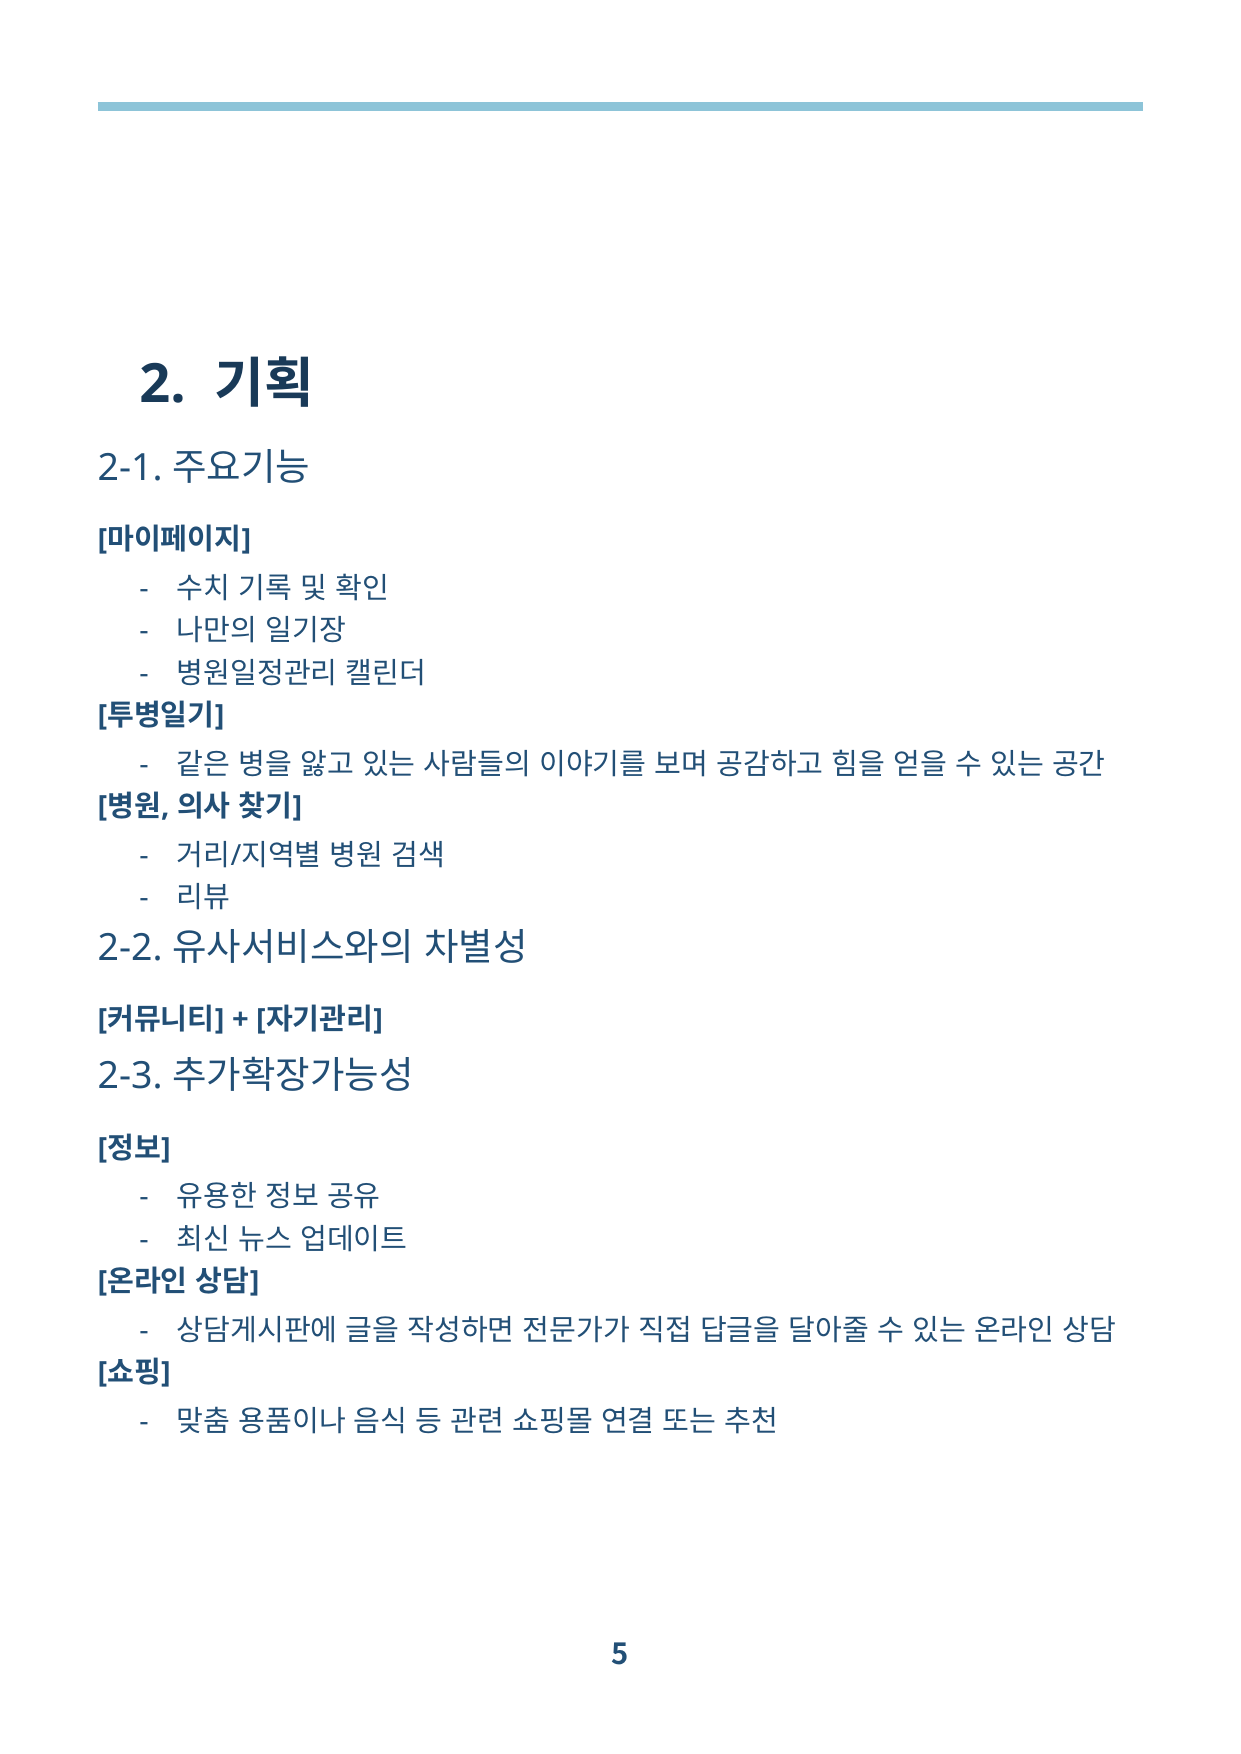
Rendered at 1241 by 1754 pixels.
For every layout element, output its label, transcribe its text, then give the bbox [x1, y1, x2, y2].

text [커뮤니티] + [자기관리] [97, 996, 1143, 1038]
text [정보] [97, 1124, 1143, 1167]
list 병원일정관리 캘린더 [139, 649, 1143, 692]
subtitle 기획 [139, 340, 1143, 418]
list 거리/지역별 병원 검색 [139, 832, 1143, 874]
text [마이페이지] [97, 516, 1143, 558]
text [투병일기] [97, 692, 1143, 734]
text [병원, 의사 찾기] [97, 783, 1143, 825]
list 리뷰 [139, 874, 1143, 916]
list 최신 뉴스 업데이트 [139, 1215, 1143, 1258]
subtitle 2-3. 추가확장가능성 [97, 1045, 1143, 1099]
list 나만의 일기장 [139, 607, 1143, 649]
list 유용한 정보 공유 [139, 1173, 1143, 1215]
list 상담게시판에 글을 작성하면 전문가가 직접 답글을 달아줄 수 있는 온라인 상담 [139, 1306, 1143, 1349]
text [온라인 상담] [97, 1258, 1143, 1300]
subtitle 2-1. 주요기능 [97, 436, 1143, 491]
list 같은 병을 앓고 있는 사람들의 이야기를 보며 공감하고 힘을 얻을 수 있는 공간 [139, 741, 1143, 783]
subtitle 2-2. 유사서비스와의 차별성 [97, 916, 1143, 971]
text [쇼핑] [97, 1349, 1143, 1391]
list 수치 기록 및 확인 [139, 564, 1143, 607]
list 맞춤 용품이나 음식 등 관련 쇼핑몰 연결 또는 추천 [139, 1398, 1143, 1440]
